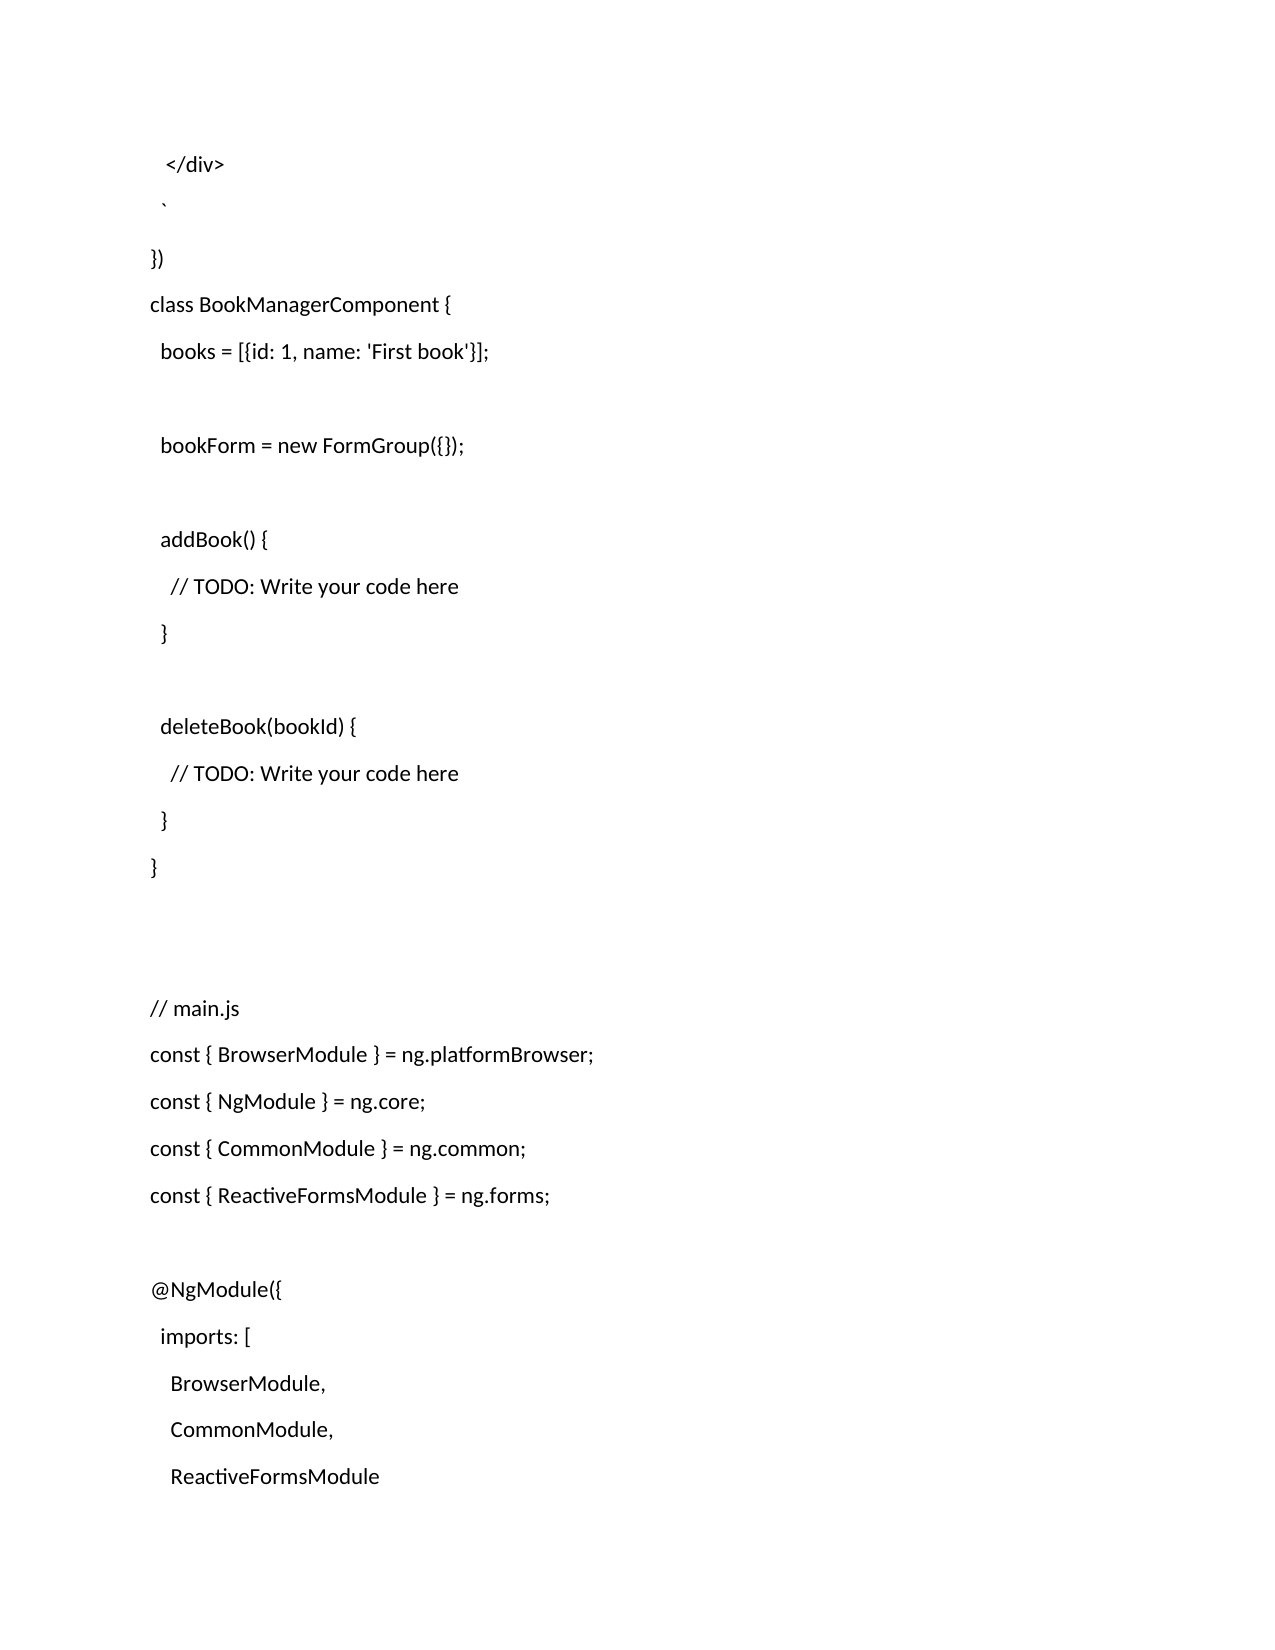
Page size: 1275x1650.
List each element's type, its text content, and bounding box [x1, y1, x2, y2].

text const { NgModule } = ng.core; [150, 1087, 1125, 1116]
text const { CommonModule } = ng.common; [150, 1134, 1125, 1162]
text }) [150, 244, 1125, 272]
text bookForm = new FormGroup({}); [150, 431, 1125, 459]
text // main.js [150, 994, 1125, 1022]
text const { BrowserModule } = ng.platformBrowser; [150, 1041, 1125, 1069]
text </div> [150, 150, 1125, 178]
text imports: [ [150, 1322, 1125, 1350]
text class BookManagerComponent { [150, 291, 1125, 319]
text CommonModule, [150, 1416, 1125, 1444]
text // TODO: Write your code here [150, 759, 1125, 787]
text ReactiveFormsModule [150, 1462, 1125, 1491]
text BrowserModule, [150, 1369, 1125, 1397]
text const { ReactiveFormsModule } = ng.forms; [150, 1181, 1125, 1209]
text books = [{id: 1, name: 'First book'}]; [150, 337, 1125, 366]
text addBook() { [150, 525, 1125, 553]
text deleteBook(bookId) { [150, 712, 1125, 741]
text @NgModule({ [150, 1275, 1125, 1303]
text } [150, 806, 1125, 834]
text ` [150, 197, 1125, 225]
text // TODO: Write your code here [150, 572, 1125, 600]
text } [150, 619, 1125, 647]
text } [150, 853, 1125, 881]
